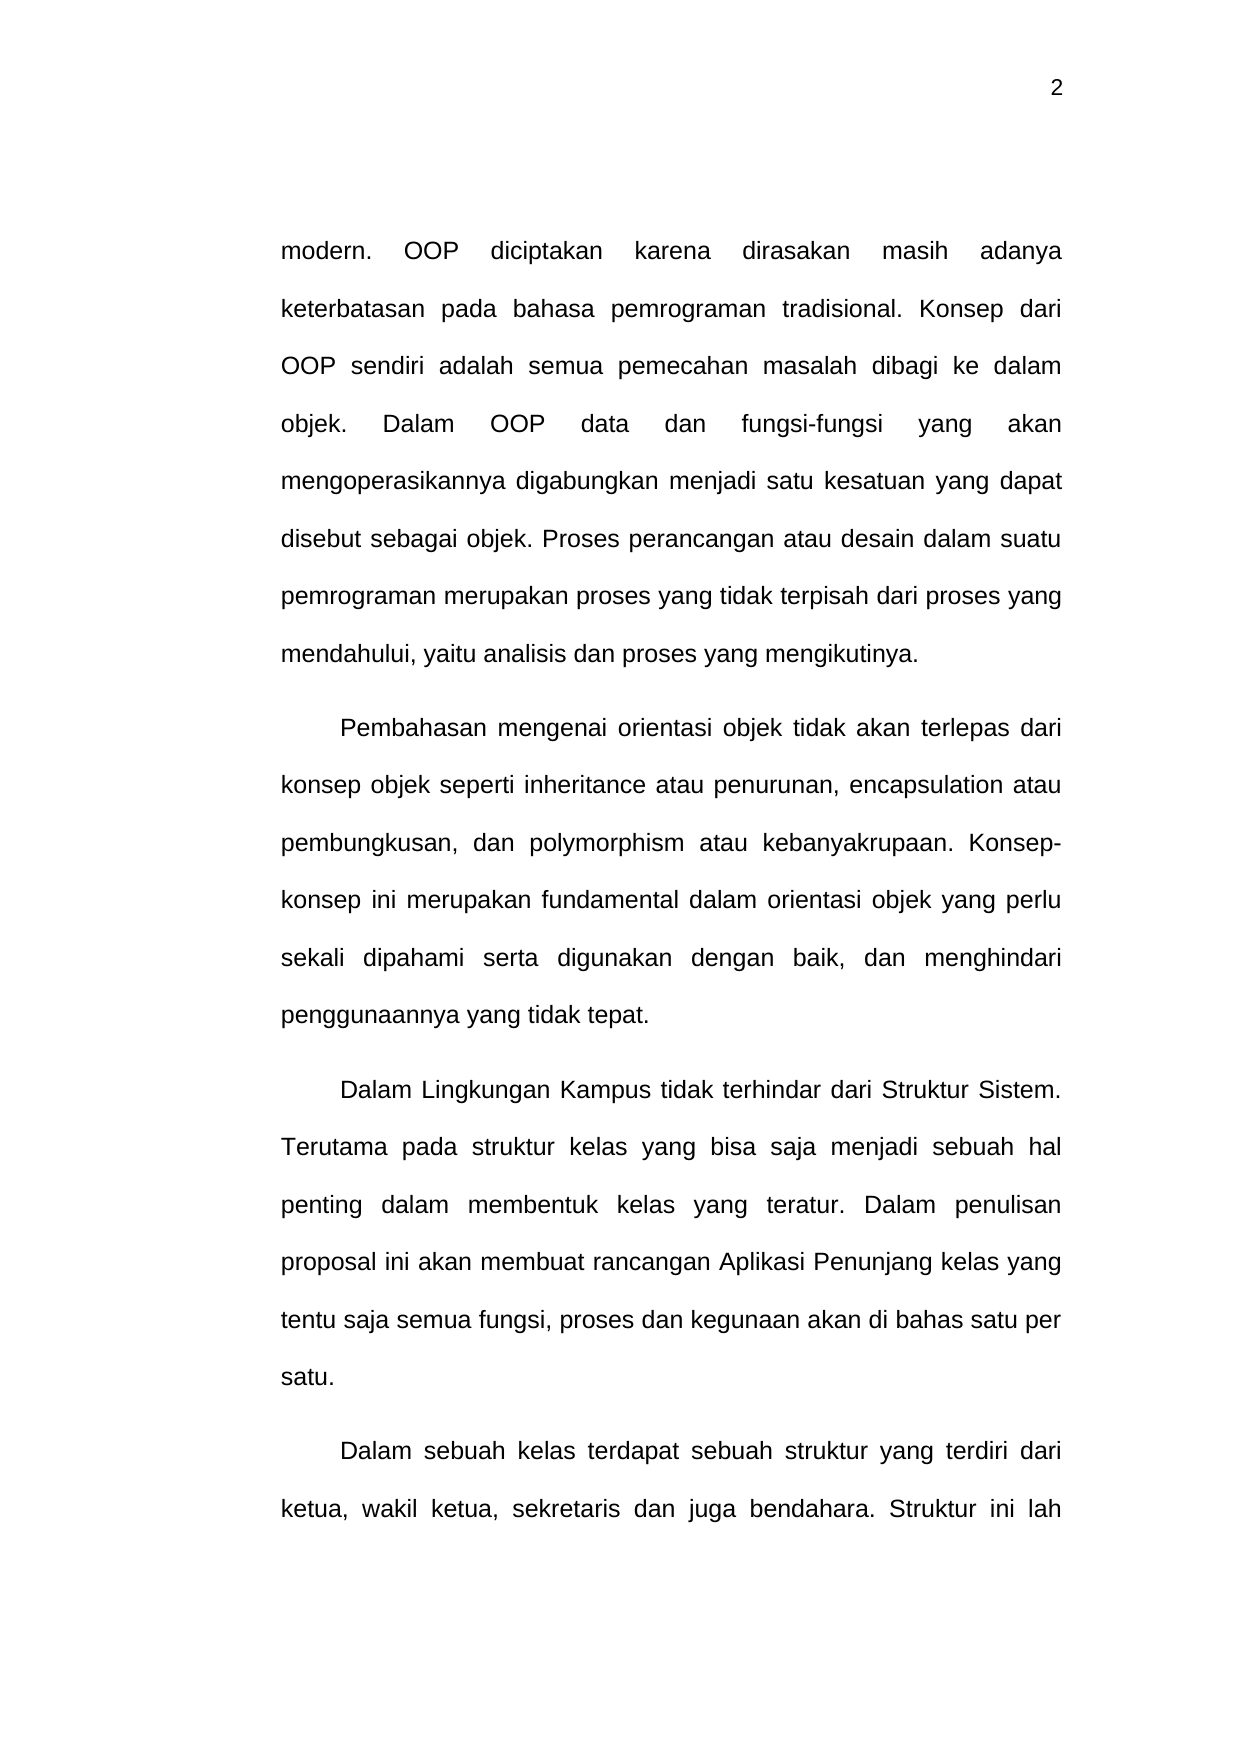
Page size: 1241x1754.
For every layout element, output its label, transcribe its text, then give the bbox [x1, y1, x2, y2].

text Pembahasan mengenai orientasi objek tidak akan terlepas dari konsep objek seperti inheritance atau penurunan, encapsulation atau pembungkusan, dan polymorphism atau kebanyakrupaan. Konsep-konsep ini merupakan fundamental dalam orientasi objek yang perlu sekali dipahami serta digunakan dengan baik, dan menghindari penggunaannya yang tidak tepat. [281, 713, 1063, 1029]
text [281, 1436, 1063, 1522]
text Dalam Lingkungan Kampus tidak terhindar dari Struktur Sistem. Terutama pada struktur kelas yang bisa saja menjadi sebuah hal penting dalam membentuk kelas yang teratur. Dalam penulisan proposal ini akan membuat rancangan Aplikasi Penunjang kelas yang tentu saja semua fungsi, proses dan kegunaan akan di bahas satu per satu. [281, 1074, 1063, 1391]
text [281, 236, 1063, 667]
